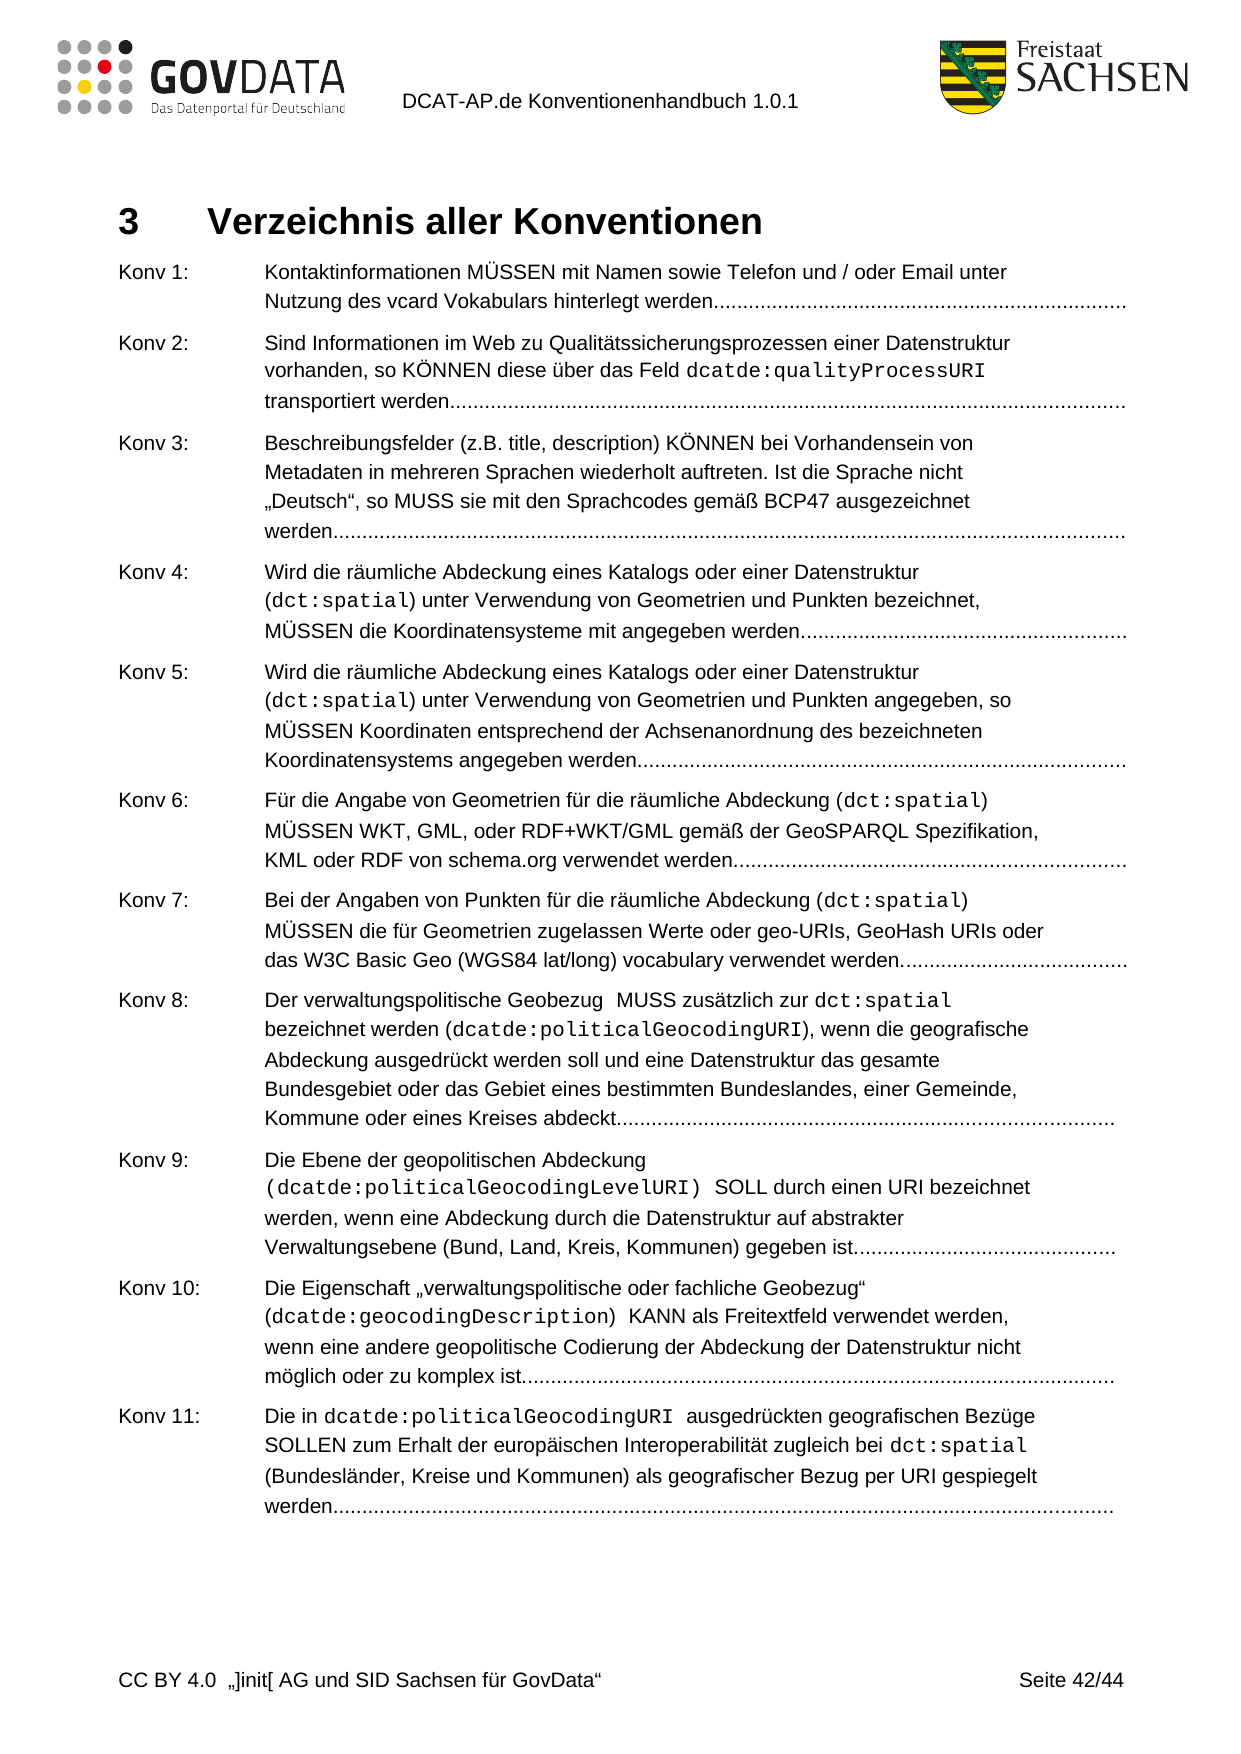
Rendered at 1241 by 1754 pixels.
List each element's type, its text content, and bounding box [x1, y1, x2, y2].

text Konv 3: Beschreibungsfelder (z.B. title, description) KÖNNEN bei Vorhandensein von Metadaten in mehreren Sprachen wiederholt auftreten. Ist die Sprache nicht „Deutsch“, so MUSS sie mit den Sprachcodes gemäß BCP47 ausgezeichnet werden. 5 [118, 426, 1048, 542]
picture [57, 40, 345, 116]
text Konv 10: Die Eigenschaft „verwaltungspolitische oder fachliche Geobezug“ (dcatde:geocodingDescription) KANN als Freitextfeld verwendet werden, wenn eine andere geopolitische Codierung der Abdeckung der Datenstruktur nicht möglich oder zu komplex ist. 12 [118, 1272, 1048, 1388]
subtitle Verzeichnis aller Konventionen [118, 199, 1048, 242]
text Konv 4: Wird die räumliche Abdeckung eines Katalogs oder einer Datenstruktur (dct:spatial) unter Verwendung von Geometrien und Punkten bezeichnet, MÜSSEN die Koordinatensysteme mit angegeben werden. 9 [118, 555, 1048, 642]
text Konv 11: Die in dcatde:politicalGeocodingURI ausgedrückten geografischen Bezüge SOLLEN zum Erhalt der europäischen Interoperabilität zugleich bei dct:spatial (Bundesländer, Kreise und Kommunen) als geografischer Bezug per URI gespiegelt werden. 12 [118, 1401, 1048, 1517]
text Konv 1: Kontaktinformationen MÜSSEN mit Namen sowie Telefon und / oder Email unter Nutzung des vcard Vokabulars hinterlegt werden. 5 [118, 255, 1048, 313]
text Konv 9: Die Ebene der geopolitischen Abdeckung (dcatde:politicalGeocodingLevelURI) SOLL durch einen URI bezeichnet werden, wenn eine Abdeckung durch die Datenstruktur auf abstrakter Verwaltungsebene (Bund, Land, Kreis, Kommunen) gegeben ist. 12 [118, 1142, 1048, 1259]
text Konv 2: Sind Informationen im Web zu Qualitätssicherungsprozessen einer Datenstruktur vorhanden, so KÖNNEN diese über das Feld dcatde:qualityProcessURI transportiert werden. 5 [118, 326, 1048, 413]
text Konv 8: Der verwaltungspolitische Geobezug MUSS zusätzlich zur dct:spatial bezeichnet werden (dcatde:politicalGeocodingURI), wenn die geografische Abdeckung ausgedrückt werden soll und eine Datenstruktur das gesamte Bundesgebiet oder das Gebiet eines bestimmten Bundeslandes, einer Gemeinde, Kommune oder eines Kreises abdeckt. 12 [118, 984, 1048, 1130]
text Konv 7: Bei der Angaben von Punkten für die räumliche Abdeckung (dct:spatial) MÜSSEN die für Geometrien zugelassen Werte oder geo-URIs, GeoHash URIs oder das W3C Basic Geo (WGS84 lat/long) vocabulary verwendet werden. 9 [118, 884, 1048, 972]
text Konv 5: Wird die räumliche Abdeckung eines Katalogs oder einer Datenstruktur (dct:spatial) unter Verwendung von Geometrien und Punkten angegeben, so MÜSSEN Koordinaten entsprechend der Achsenanordnung des bezeichneten Koordinatensystems angegeben werden. 9 [118, 655, 1048, 772]
text Konv 6: Für die Angabe von Geometrien für die räumliche Abdeckung (dct:spatial) MÜSSEN WKT, GML, oder RDF+WKT/GML gemäß der GeoSPARQL Spezifikation, KML oder RDF von schema.org verwendet werden. 9 [118, 784, 1048, 872]
